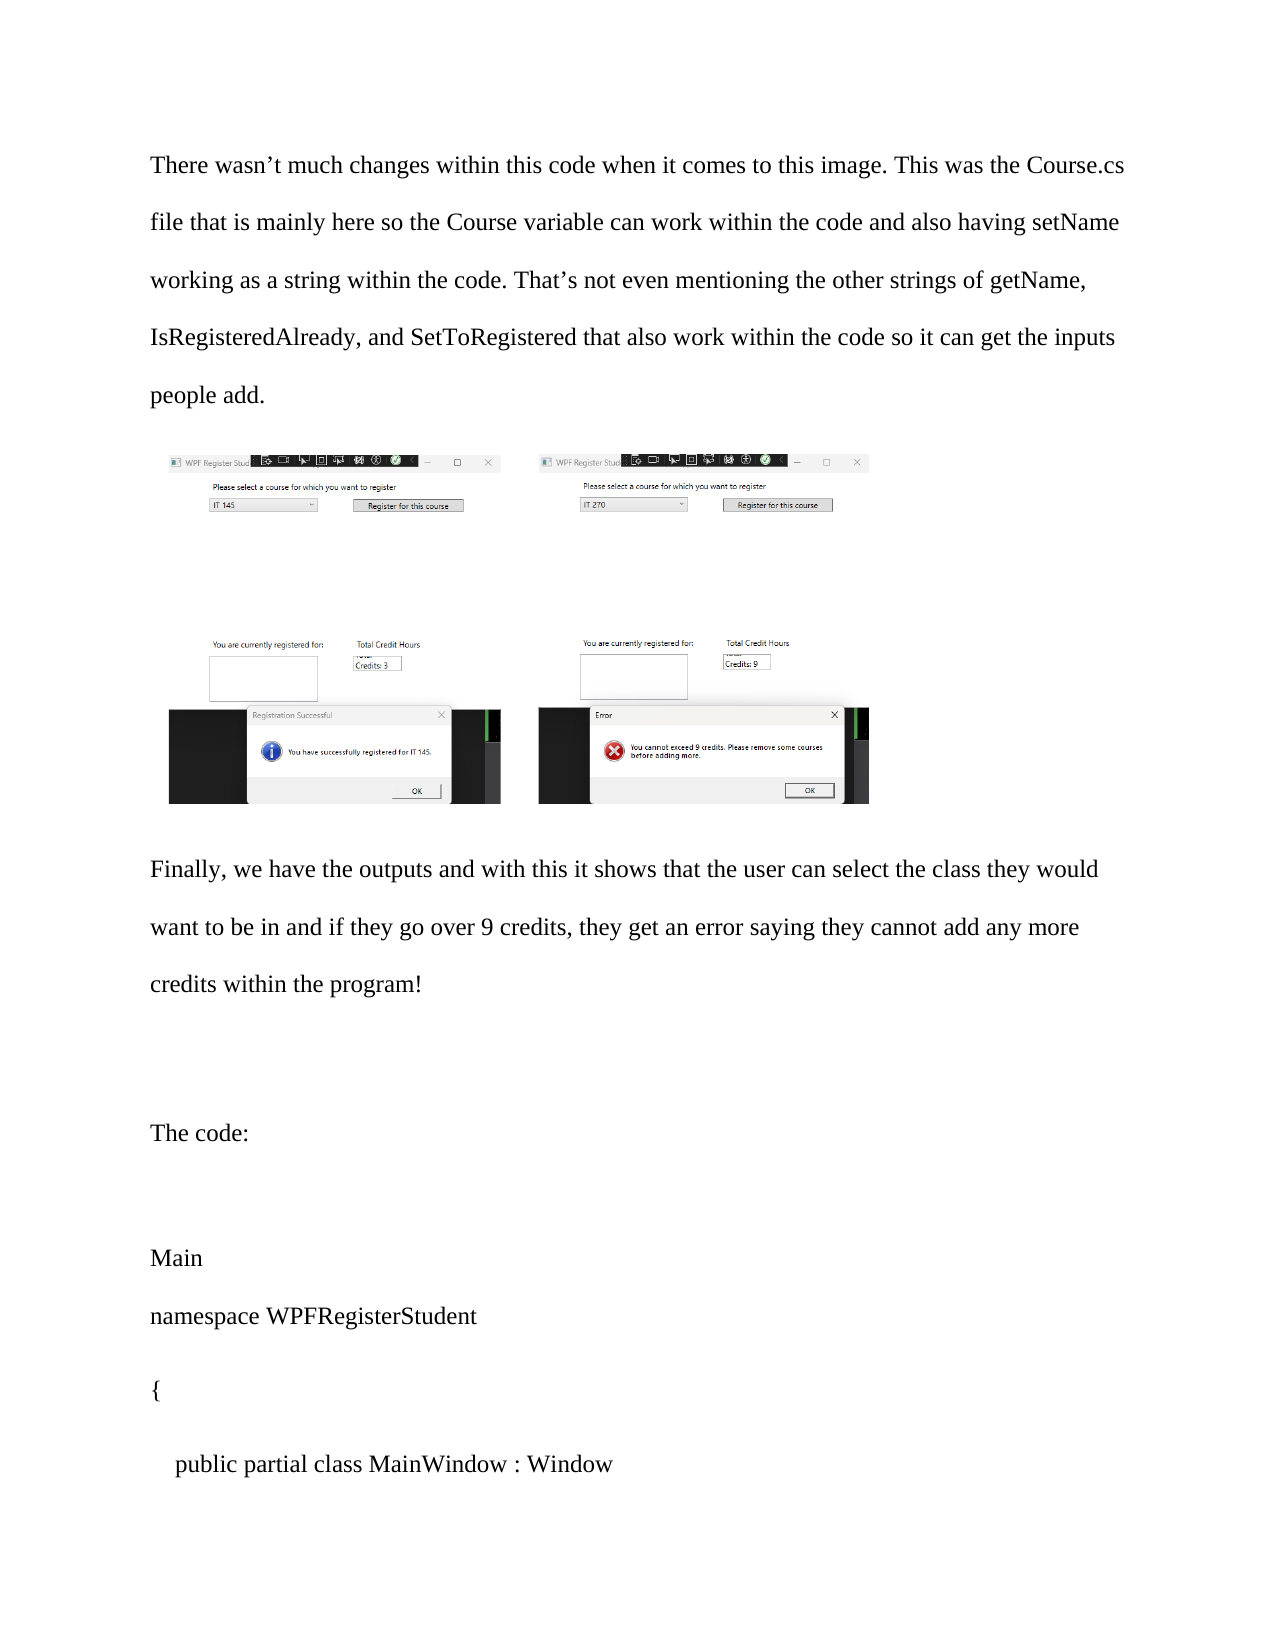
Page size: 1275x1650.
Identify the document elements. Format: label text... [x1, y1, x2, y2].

text public partial class MainWindow : Window [150, 1449, 1125, 1478]
text The code: Main namespace WPFRegisterStudent [150, 1118, 1125, 1330]
text There wasn’t much changes within this code when it comes to this image. This was the Course.cs file that is mainly here so the Course variable can work within the code and also having setName working as a string within the code. That’s not even mentioning the other strings of getName, IsRegisteredAlready, and SetToRegistered that also work within the code so it can get the inputs people add. [150, 150, 1125, 409]
text { [150, 1375, 1125, 1404]
text Finally, we have the outputs and with this it shows that the user can select the class they would want to be in and if they go over 9 credits, they get an error saying they cannot add any more credits within the program! [150, 854, 1125, 998]
